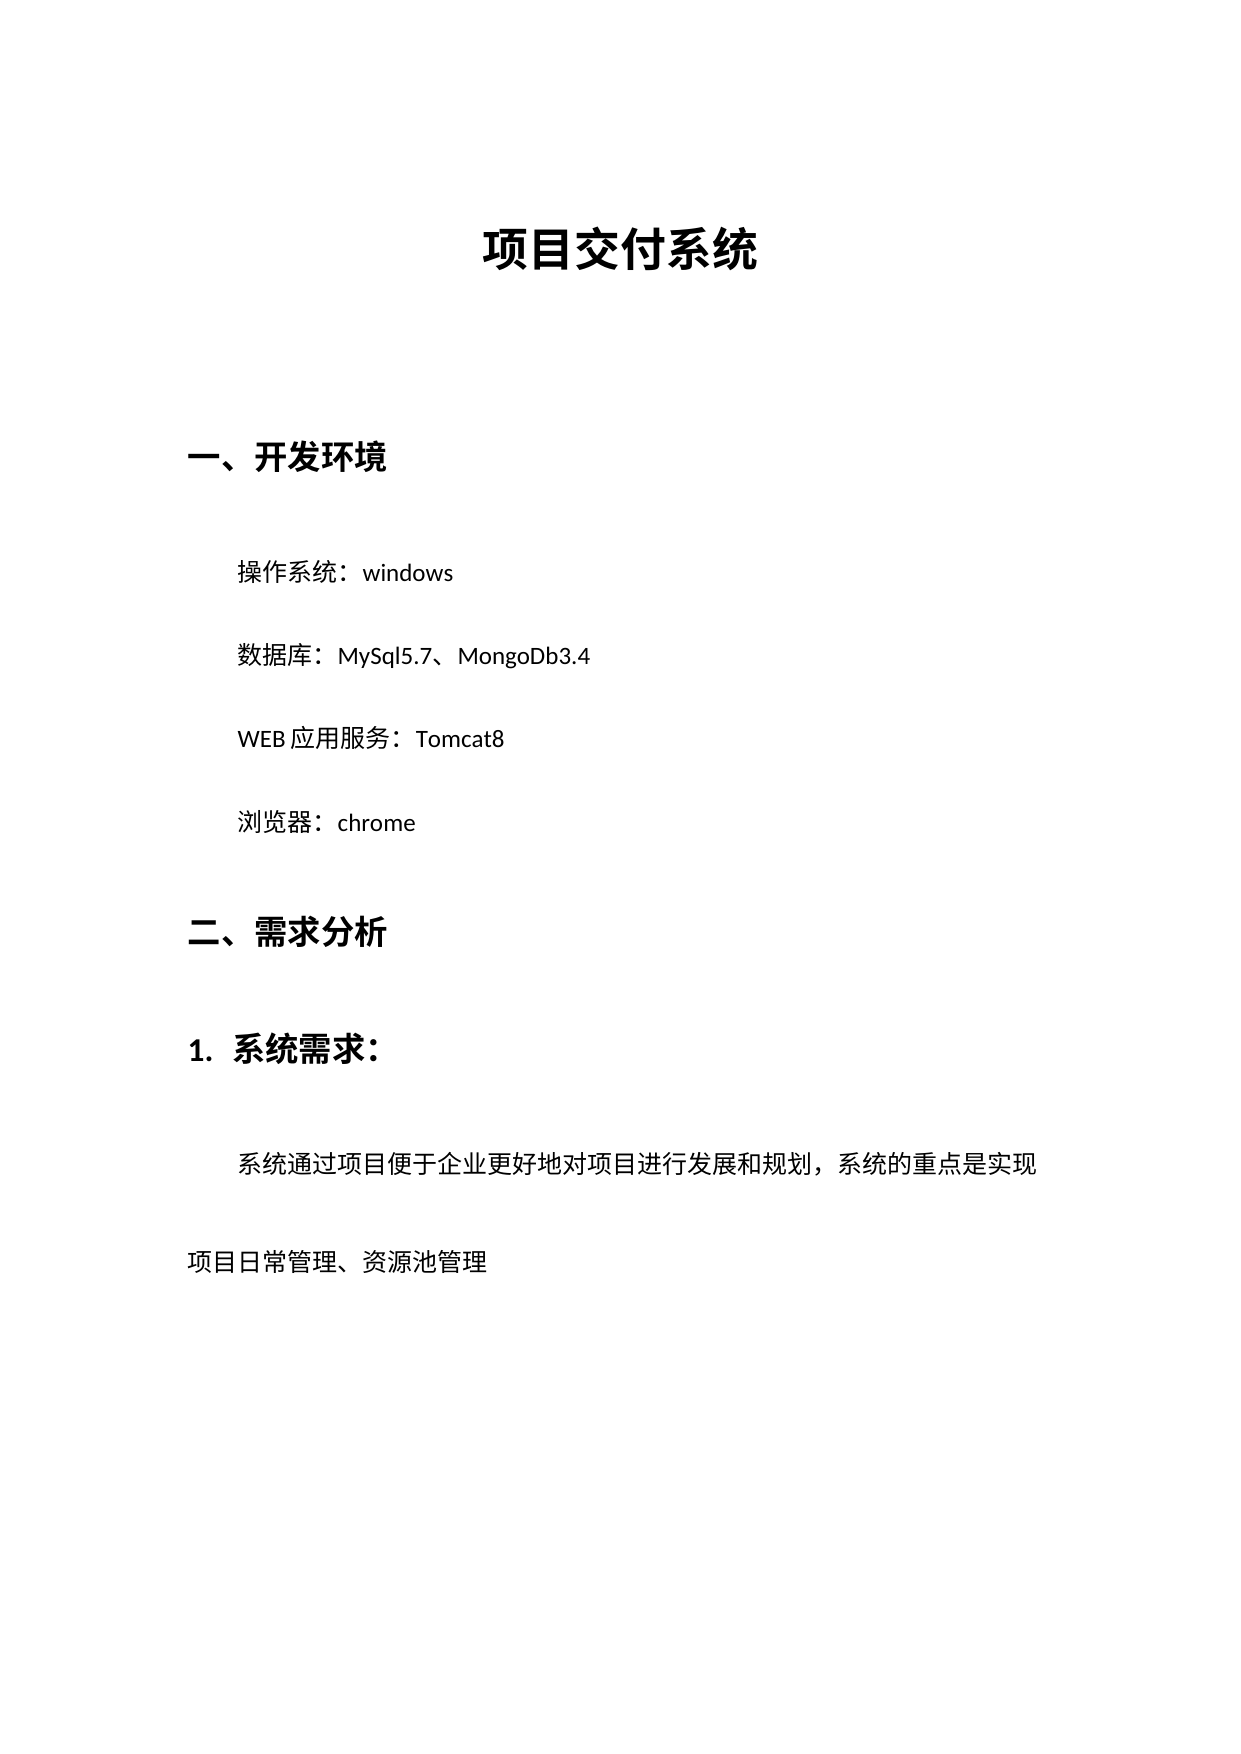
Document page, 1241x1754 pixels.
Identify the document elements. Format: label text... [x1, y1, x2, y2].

text 系统通过项目便于企业更好地对项目进行发展和规划，系统的重点是实现项目日常管理、资源池管理 [187, 1130, 1053, 1293]
subtitle 系统需求： [187, 1014, 1053, 1079]
subtitle 开发环境 [187, 422, 1053, 487]
text WEB应用服务：Tomcat8 [187, 704, 1053, 769]
text 操作系统：windows [187, 538, 1053, 603]
text 数据库：MySql5.7、MongoDb3.4 [187, 621, 1053, 686]
text 浏览器：chrome [187, 788, 1053, 853]
subtitle 项目交付系统 [187, 197, 1053, 295]
subtitle 需求分析 [187, 898, 1053, 963]
